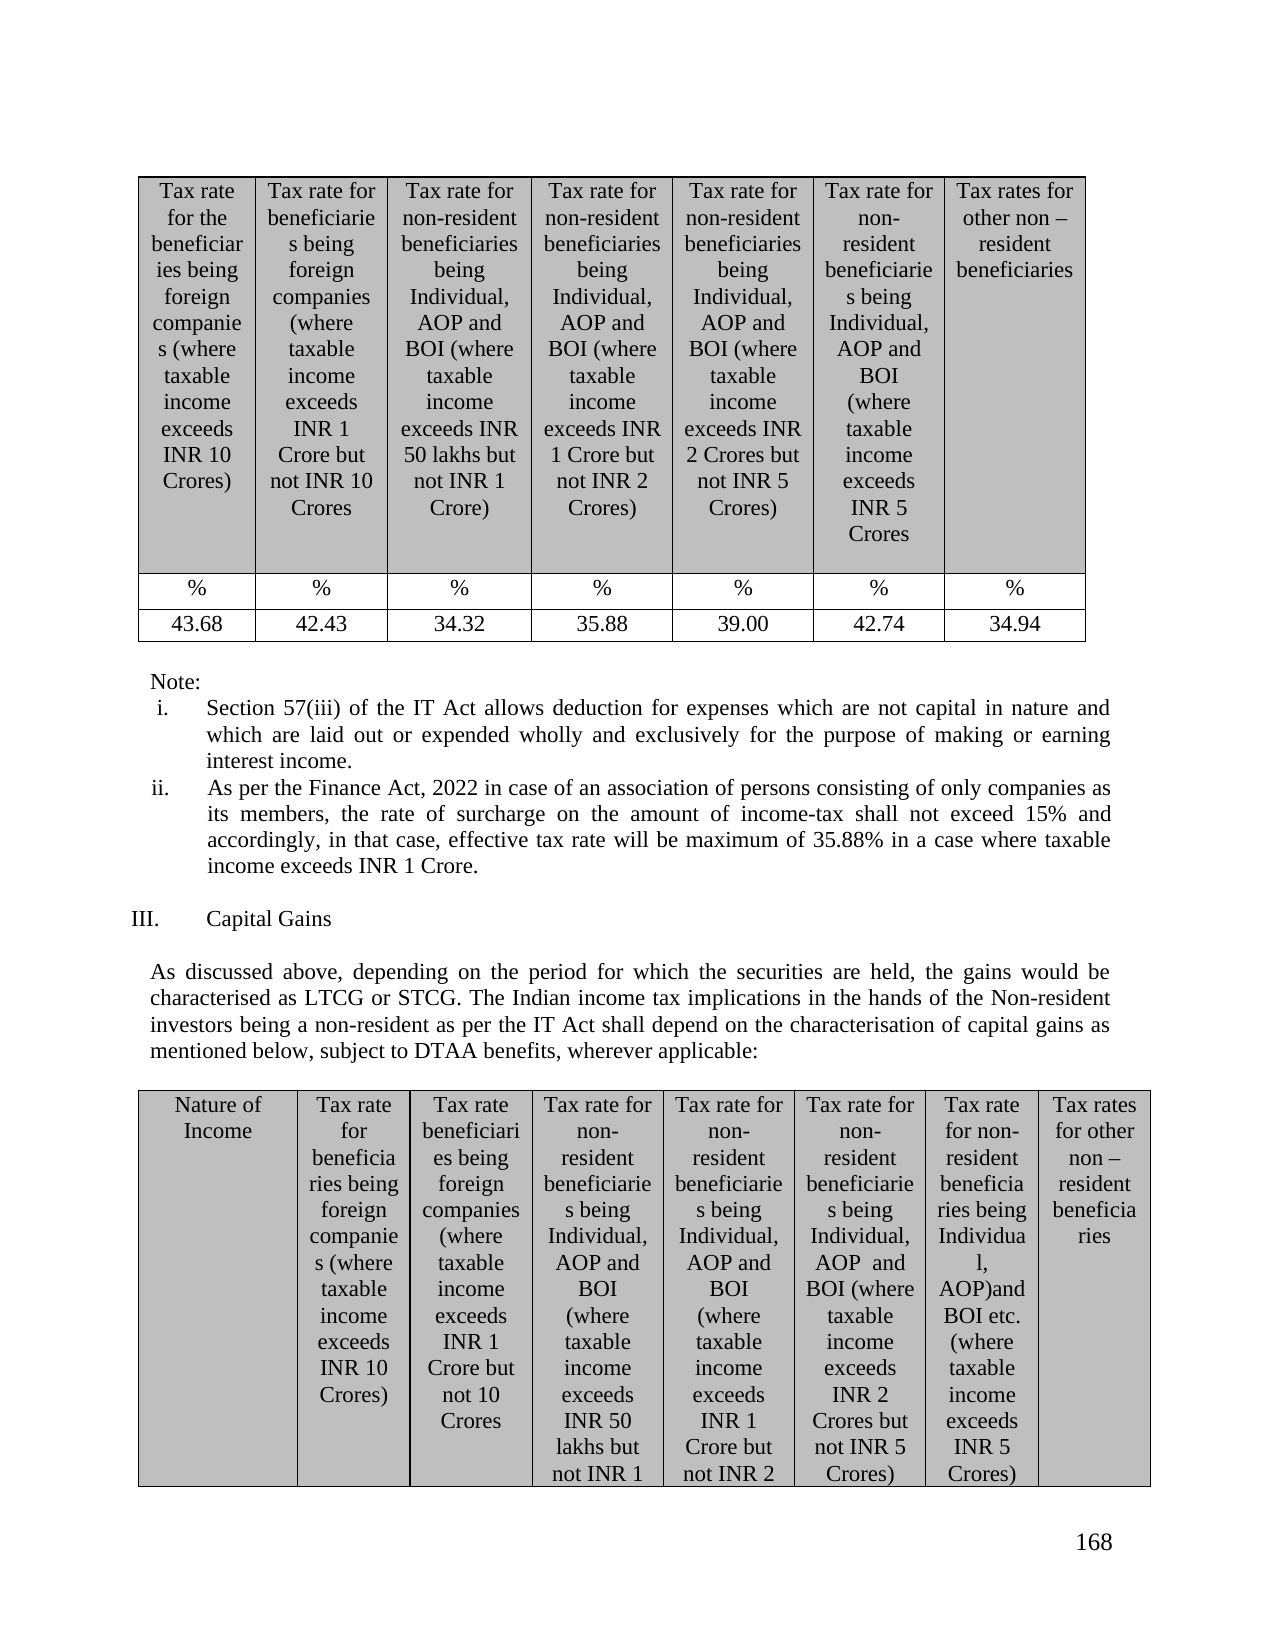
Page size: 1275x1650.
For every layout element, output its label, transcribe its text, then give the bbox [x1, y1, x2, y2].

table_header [411, 1091, 532, 1486]
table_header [298, 1091, 409, 1486]
list Capital Gains [159, 905, 1112, 932]
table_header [926, 1091, 1038, 1486]
table_cell % [532, 574, 672, 609]
table_cell % [945, 574, 1085, 609]
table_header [1039, 1091, 1150, 1486]
table_header Tax rate for non-resident beneficiaries being Individual, AOP and BOI (where taxable income exceeds INR 1 Crore but not INR 2 Crores) [532, 178, 672, 573]
table_cell % [256, 574, 387, 609]
table_cell 42.74 [814, 610, 944, 641]
table_header Tax rate for beneficiaries being foreign companies (where taxable income exceeds INR 1 Crore but not INR 10 Crores [256, 178, 387, 573]
table_cell 43.68 [139, 610, 255, 641]
table_header Tax rate for non-resident beneficiaries being Individual, AOP and BOI (where taxable income exceeds INR 50 lakhs but not INR 1 Crore) [388, 178, 531, 573]
table_cell % [388, 574, 531, 609]
table_cell 34.32 [388, 610, 531, 641]
list Section 57(iii) of the IT Act allows deduction for expenses which are not capital in nature and which are laid out or expended wholly and exclusively for the purpose of making or earning interest income. [169, 694, 1112, 773]
table_cell % [814, 574, 944, 609]
table_cell 35.88 [532, 610, 672, 641]
table_header Nature of Income [139, 1091, 297, 1486]
table_cell % [139, 574, 255, 609]
list As per the Finance Act, 2022 in case of an association of persons consisting of only companies as its members, the rate of surcharge on the amount of income-tax shall not exceed 15% and accordingly, in that case, effective tax rate will be maximum of 35.88% in a case where taxable income exceeds INR 1 Crore. [169, 773, 1112, 879]
text As discussed above, depending on the period for which the securities are held, the gains would be characterised as LTCG or STCG. The Indian income tax implications in the hands of the Non-resident investors being a non-resident as per the IT Act shall depend on the characterisation of capital gains as mentioned below, subject to DTAA benefits, wherever applicable: [150, 958, 1112, 1063]
table_header Tax rate for non-resident beneficiaries being Individual, AOP and BOI (where taxable income exceeds INR 2 Crores but not INR 5 Crores) [673, 178, 813, 573]
table_header Tax rate for the beneficiaries being foreign companies (where taxable income exceeds INR 10 Crores) [139, 178, 255, 573]
table_cell 42.43 [256, 610, 387, 641]
table_header Tax rates for other non –resident beneficiaries [945, 178, 1085, 573]
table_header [664, 1091, 794, 1486]
text Note: [150, 668, 1112, 694]
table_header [533, 1091, 663, 1486]
table_cell 34.94 [945, 610, 1085, 641]
table_header Tax rate for non-resident beneficiaries being Individual, AOP and BOI (where taxable income exceeds INR 5 Crores [814, 178, 944, 573]
table_cell 39.00 [673, 610, 813, 641]
table_cell % [673, 574, 813, 609]
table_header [795, 1091, 925, 1486]
